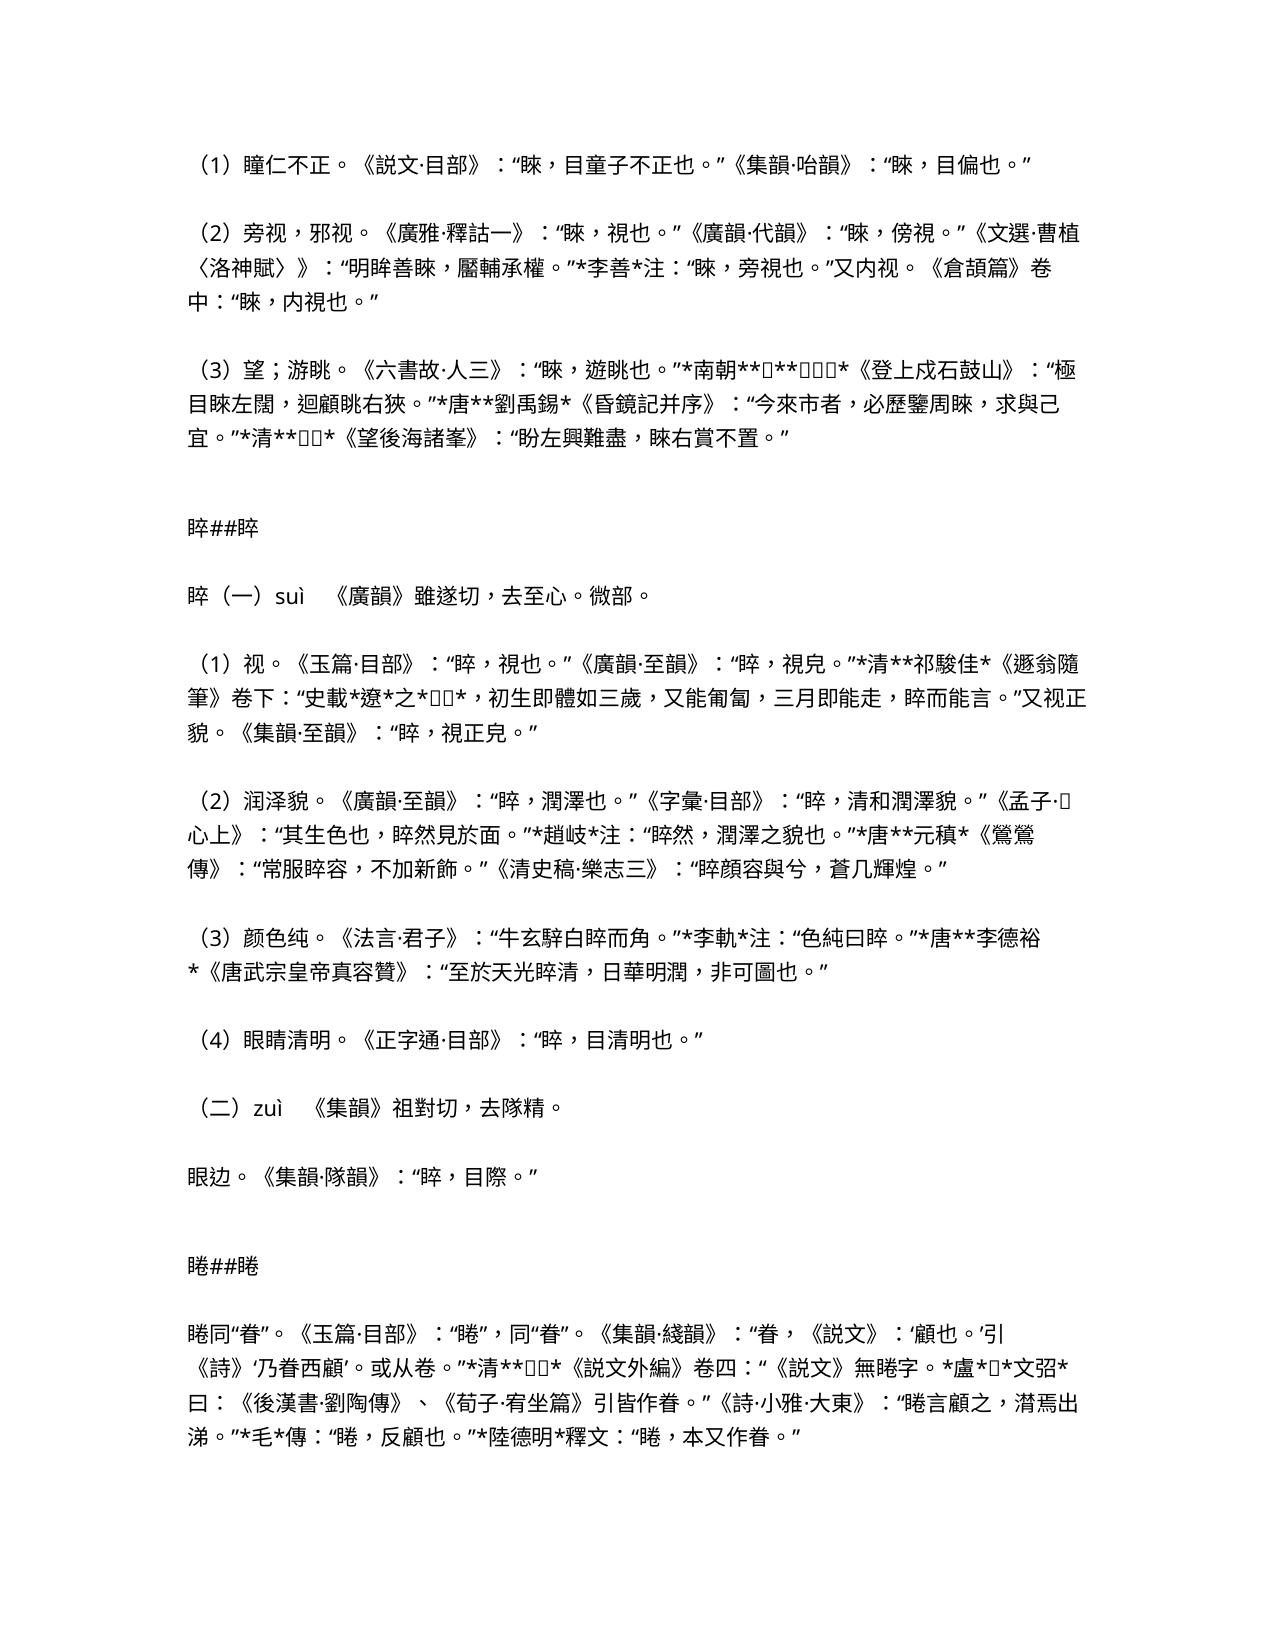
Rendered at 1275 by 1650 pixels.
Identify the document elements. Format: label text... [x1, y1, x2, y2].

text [187, 150, 1087, 487]
text 睠##睠 睠同“眷”。《玉篇·目部》：“睠”，同“眷”。《集韻·綫韻》：“眷，《説文》：‘顧也。’引《詩》‘乃眷西顧’。或从卷。”*清**雷浚*《説文外編》卷四：“《説文》無睠字。*盧*氏*文弨*曰：《後漢書·劉陶傳》、《荀子·宥坐篇》引皆作眷。”《詩·小雅·大東》：“睠言顧之，潸焉出涕。”*毛*傳：“睠，反顧也。”*陸德明*釋文：“睠，本又作眷。” [187, 1251, 1087, 1486]
text 睟##睟 睟（一）suì 《廣韻》雖遂切，去至心。微部。 （1）视。《玉篇·目部》：“睟，視也。”《廣韻·至韻》：“睟，視皃。”*清**祁駿佳*《遯翁隨筆》卷下：“史載*遼*之*太祖*，初生即體如三歲，又能匍匐，三月即能走，睟而能言。”又视正貌。《集韻·至韻》：“睟，視正皃。” （2）润泽貌。《廣韻·至韻》：“睟，潤澤也。”《字彙·目部》：“睟，清和潤澤貌。”《孟子·盡心上》：“其生色也，睟然見於面。”*趙岐*注：“睟然，潤澤之貌也。”*唐**元稹*《鶯鶯傳》：“常服睟容，不加新飾。”《清史稿·樂志三》：“睟顔容與兮，蒼几輝煌。” （3）颜色纯。《法言·君子》：“牛玄騂白睟而角。”*李軌*注：“色純曰睟。”*唐**李德裕*《唐武宗皇帝真容贊》：“至於天光睟清，日華明潤，非可圖也。” （4）眼睛清明。《正字通·目部》：“睟，目清明也。” （二）zuì 《集韻》祖對切，去隊精。 眼边。《集韻·隊韻》：“睟，目際。” [187, 512, 1087, 1226]
